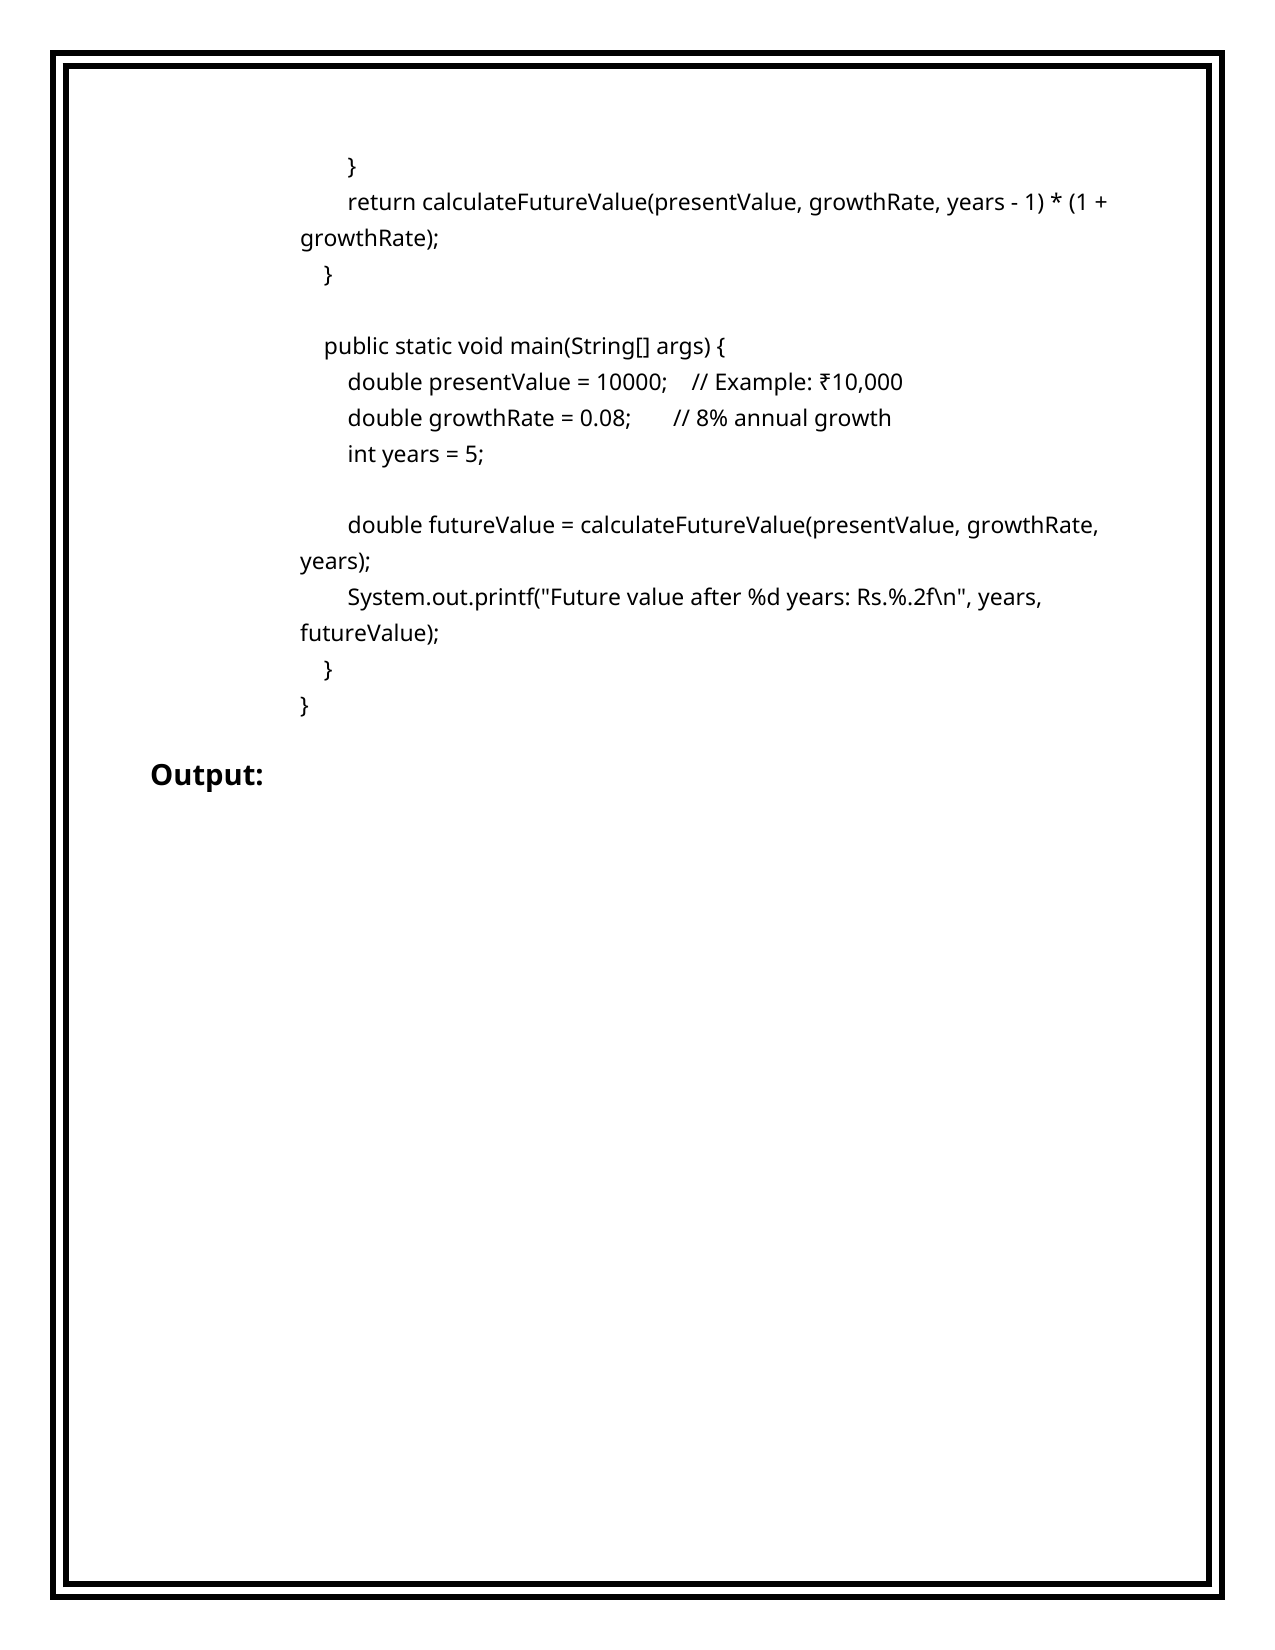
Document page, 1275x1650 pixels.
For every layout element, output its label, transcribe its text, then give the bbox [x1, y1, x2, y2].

text int years = 5; [300, 437, 1125, 469]
text } [300, 150, 1125, 181]
text } [300, 689, 1125, 720]
text public static void main(String[] args) { [300, 330, 1125, 361]
text } [300, 653, 1125, 684]
text } [300, 258, 1125, 289]
text Output: [150, 754, 1125, 794]
text double futureValue = calculateFutureValue(presentValue, growthRate, years); [300, 509, 1125, 577]
text double growthRate = 0.08; // 8% annual growth [300, 402, 1125, 433]
text double presentValue = 10000; // Example: ₹10,000 [300, 366, 1125, 397]
text System.out.printf("Future value after %d years: Rs.%.2f\n", years, futureValue); [300, 581, 1125, 648]
text return calculateFutureValue(presentValue, growthRate, years - 1) * (1 + growthRate); [300, 186, 1125, 253]
